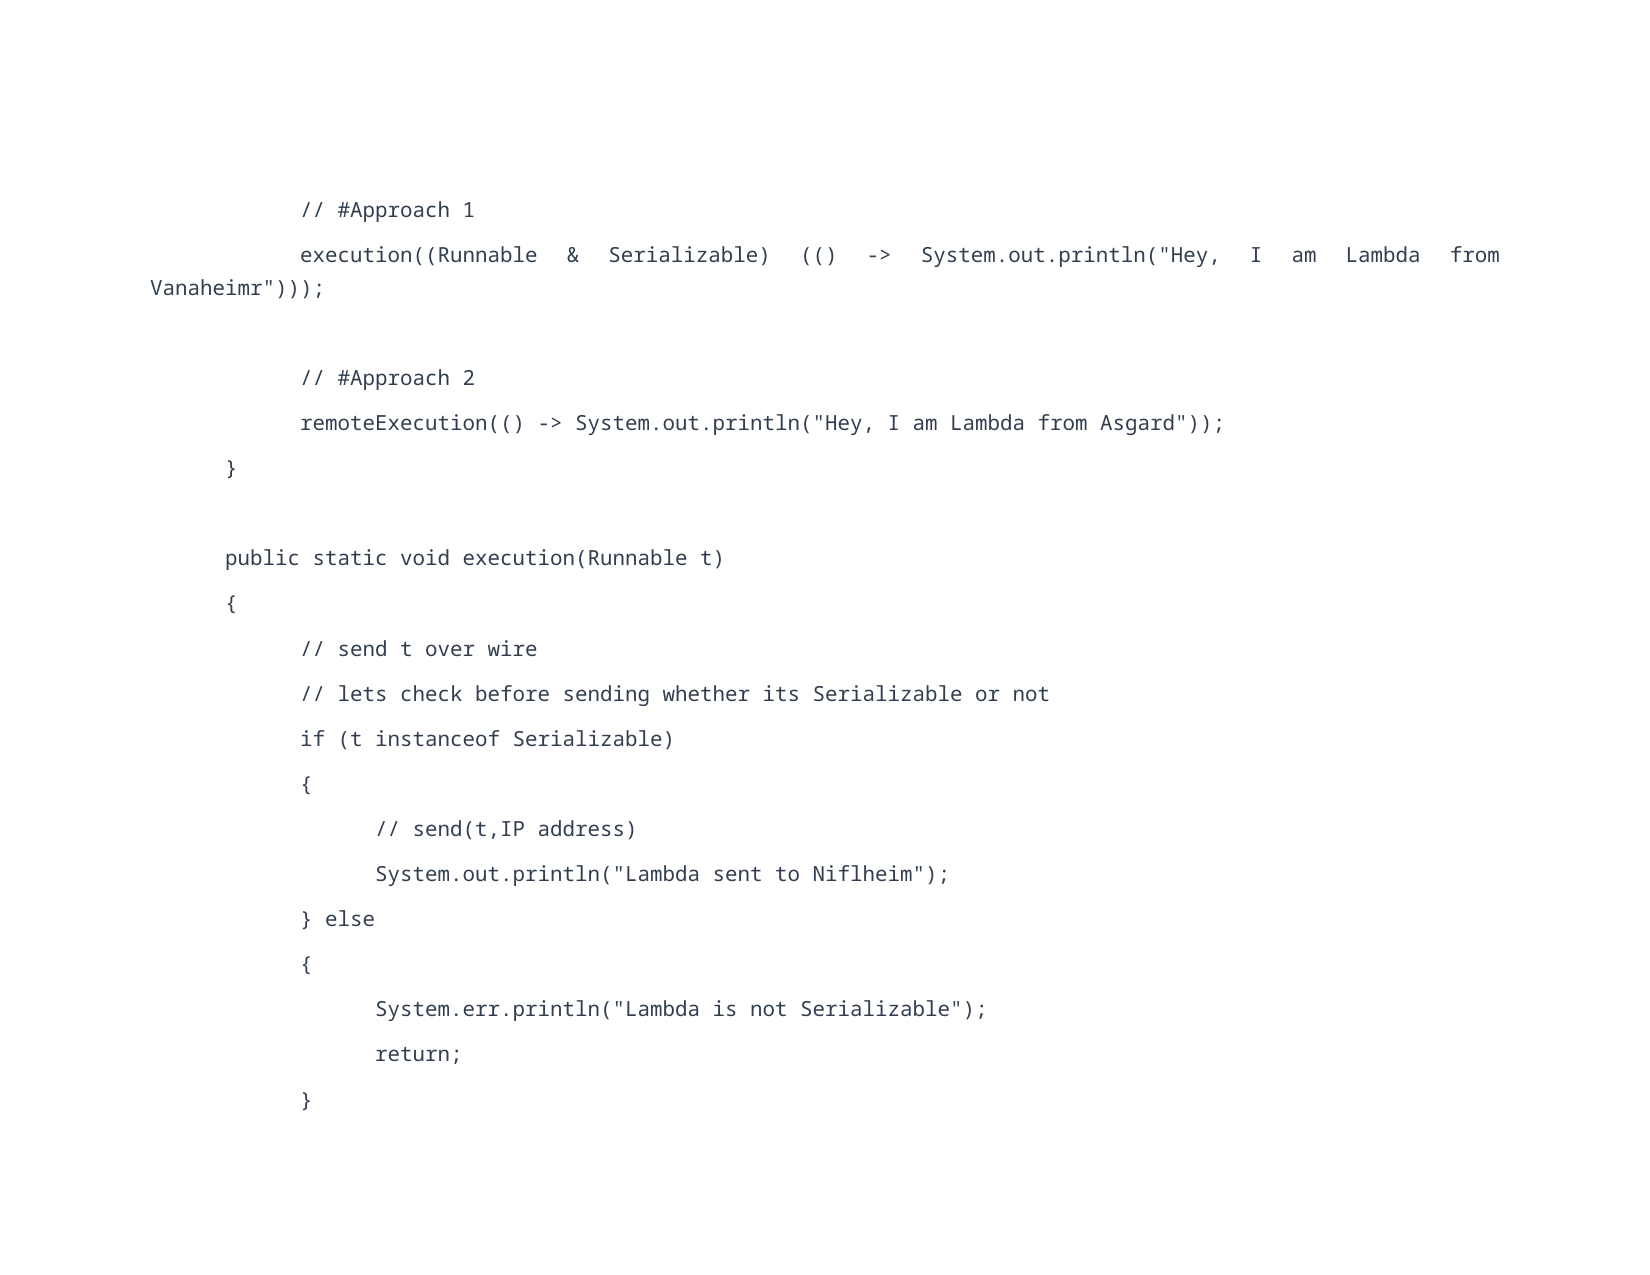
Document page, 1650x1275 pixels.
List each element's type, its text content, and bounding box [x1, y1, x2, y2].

text // #Approach 2 [150, 363, 1500, 391]
text execution((Runnable & Serializable) (() -> System.out.println("Hey, I am Lambda from Vanaheimr"))); [150, 240, 1500, 301]
text // send(t,IP address) [150, 814, 1500, 842]
text System.err.println("Lambda is not Serializable"); [150, 994, 1500, 1023]
text // send t over wire [150, 634, 1500, 662]
text System.out.println("Lambda sent to Niflheim"); [150, 859, 1500, 888]
text } [150, 453, 1500, 482]
text } [150, 1085, 1500, 1113]
text } else [150, 904, 1500, 933]
text { [150, 949, 1500, 978]
text public static void execution(Runnable t) [150, 543, 1500, 572]
text if (t instanceof Serializable) [150, 724, 1500, 752]
text { [150, 588, 1500, 617]
text // #Approach 1 [150, 195, 1500, 223]
text remoteExecution(() -> System.out.println("Hey, I am Lambda from Asgard")); [150, 408, 1500, 437]
text { [150, 769, 1500, 797]
text // lets check before sending whether its Serializable or not [150, 679, 1500, 707]
text return; [150, 1039, 1500, 1068]
